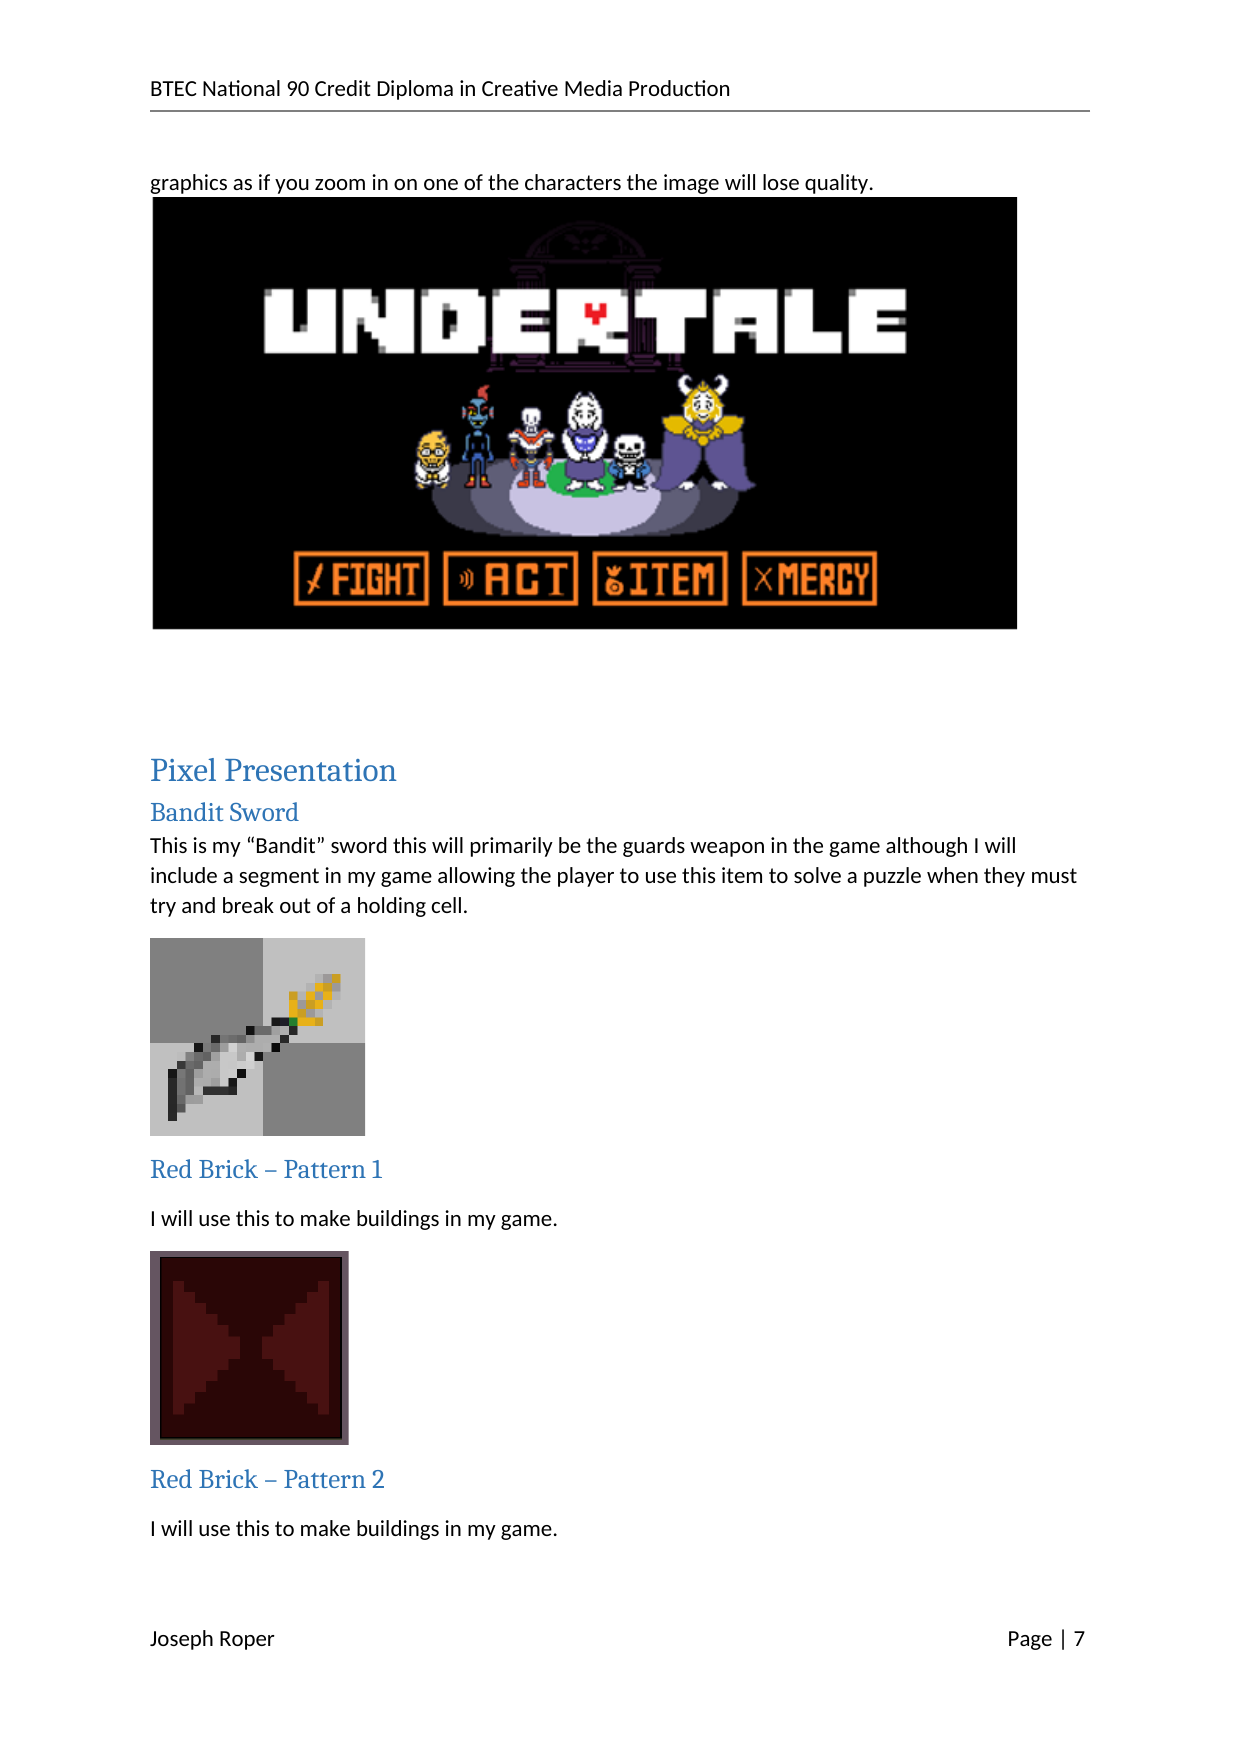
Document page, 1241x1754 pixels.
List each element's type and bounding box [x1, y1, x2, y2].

picture [150, 197, 1018, 631]
picture [150, 938, 365, 1136]
picture [150, 1251, 349, 1445]
